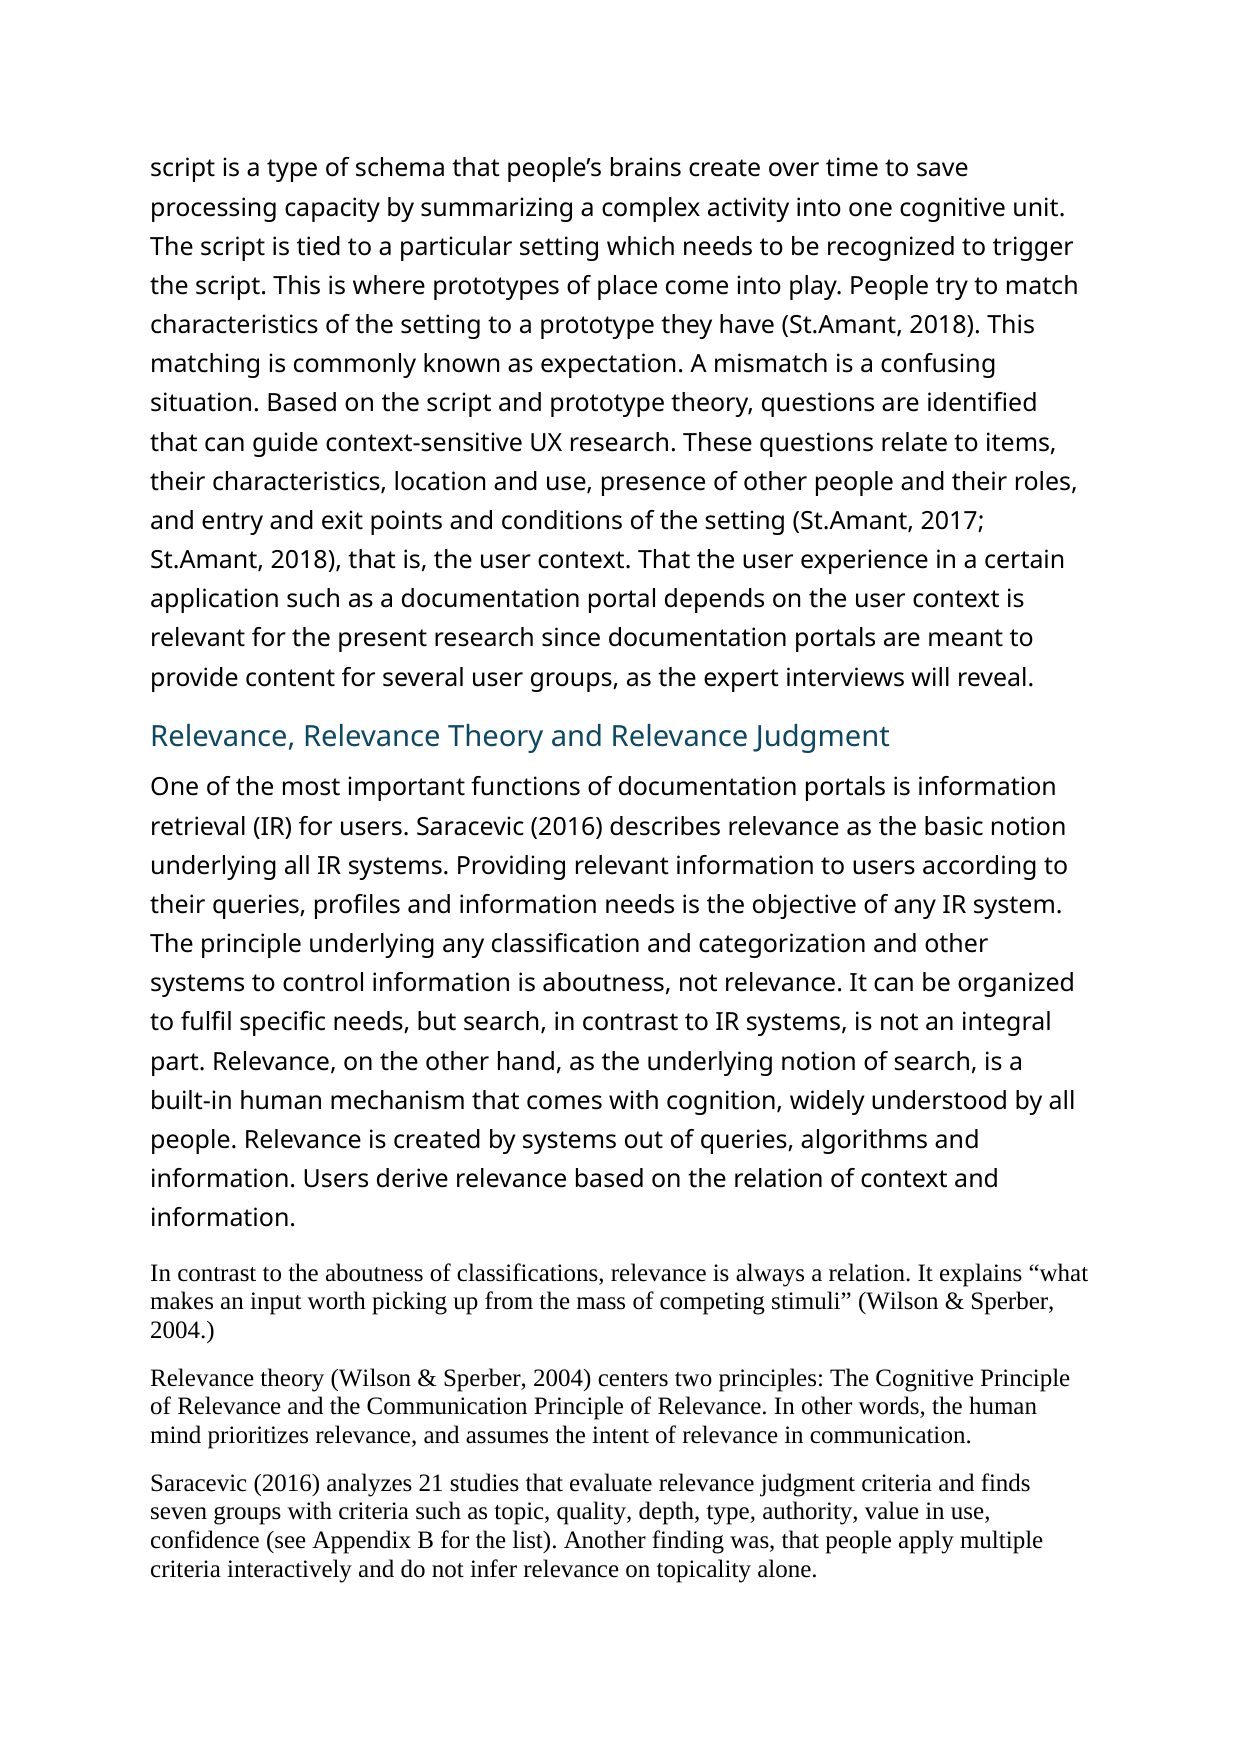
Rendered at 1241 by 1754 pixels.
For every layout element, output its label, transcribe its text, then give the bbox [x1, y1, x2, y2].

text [150, 150, 1090, 693]
text In contrast to the aboutness of classifications, relevance is always a relation. It explains “what makes an input worth picking up from the mass of competing stimuli” (Wilson & Sperber, 2004.) [150, 1258, 1090, 1344]
text Relevance theory (Wilson & Sperber, 2004) centers two principles: The Cognitive Principle of Relevance and the Communication Principle of Relevance. In other words, the human mind prioritizes relevance, and assumes the intent of relevance in communication. [150, 1363, 1090, 1449]
text Saracevic (2016) analyzes 21 studies that evaluate relevance judgment criteria and finds seven groups with criteria such as topic, quality, depth, type, authority, value in use, confidence (see Appendix B for the list). Another finding was, that people apply multiple criteria interactively and do not infer relevance on topicality alone. [150, 1468, 1090, 1583]
subtitle Relevance, Relevance Theory and Relevance Judgment [150, 715, 1090, 755]
text One of the most important functions of documentation portals is information retrieval (IR) for users. Saracevic (2016) describes relevance as the basic notion underlying all IR systems. Providing relevant information to users according to their queries, profiles and information needs is the objective of any IR system. The principle underlying any classification and categorization and other systems to control information is aboutness, not relevance. It can be organized to fulfil specific needs, but search, in contrast to IR systems, is not an integral part. Relevance, on the other hand, as the underlying notion of search, is a built-in human mechanism that comes with cognition, widely understood by all people. Relevance is created by systems out of queries, algorithms and information. Users derive relevance based on the relation of context and information. [150, 769, 1090, 1234]
